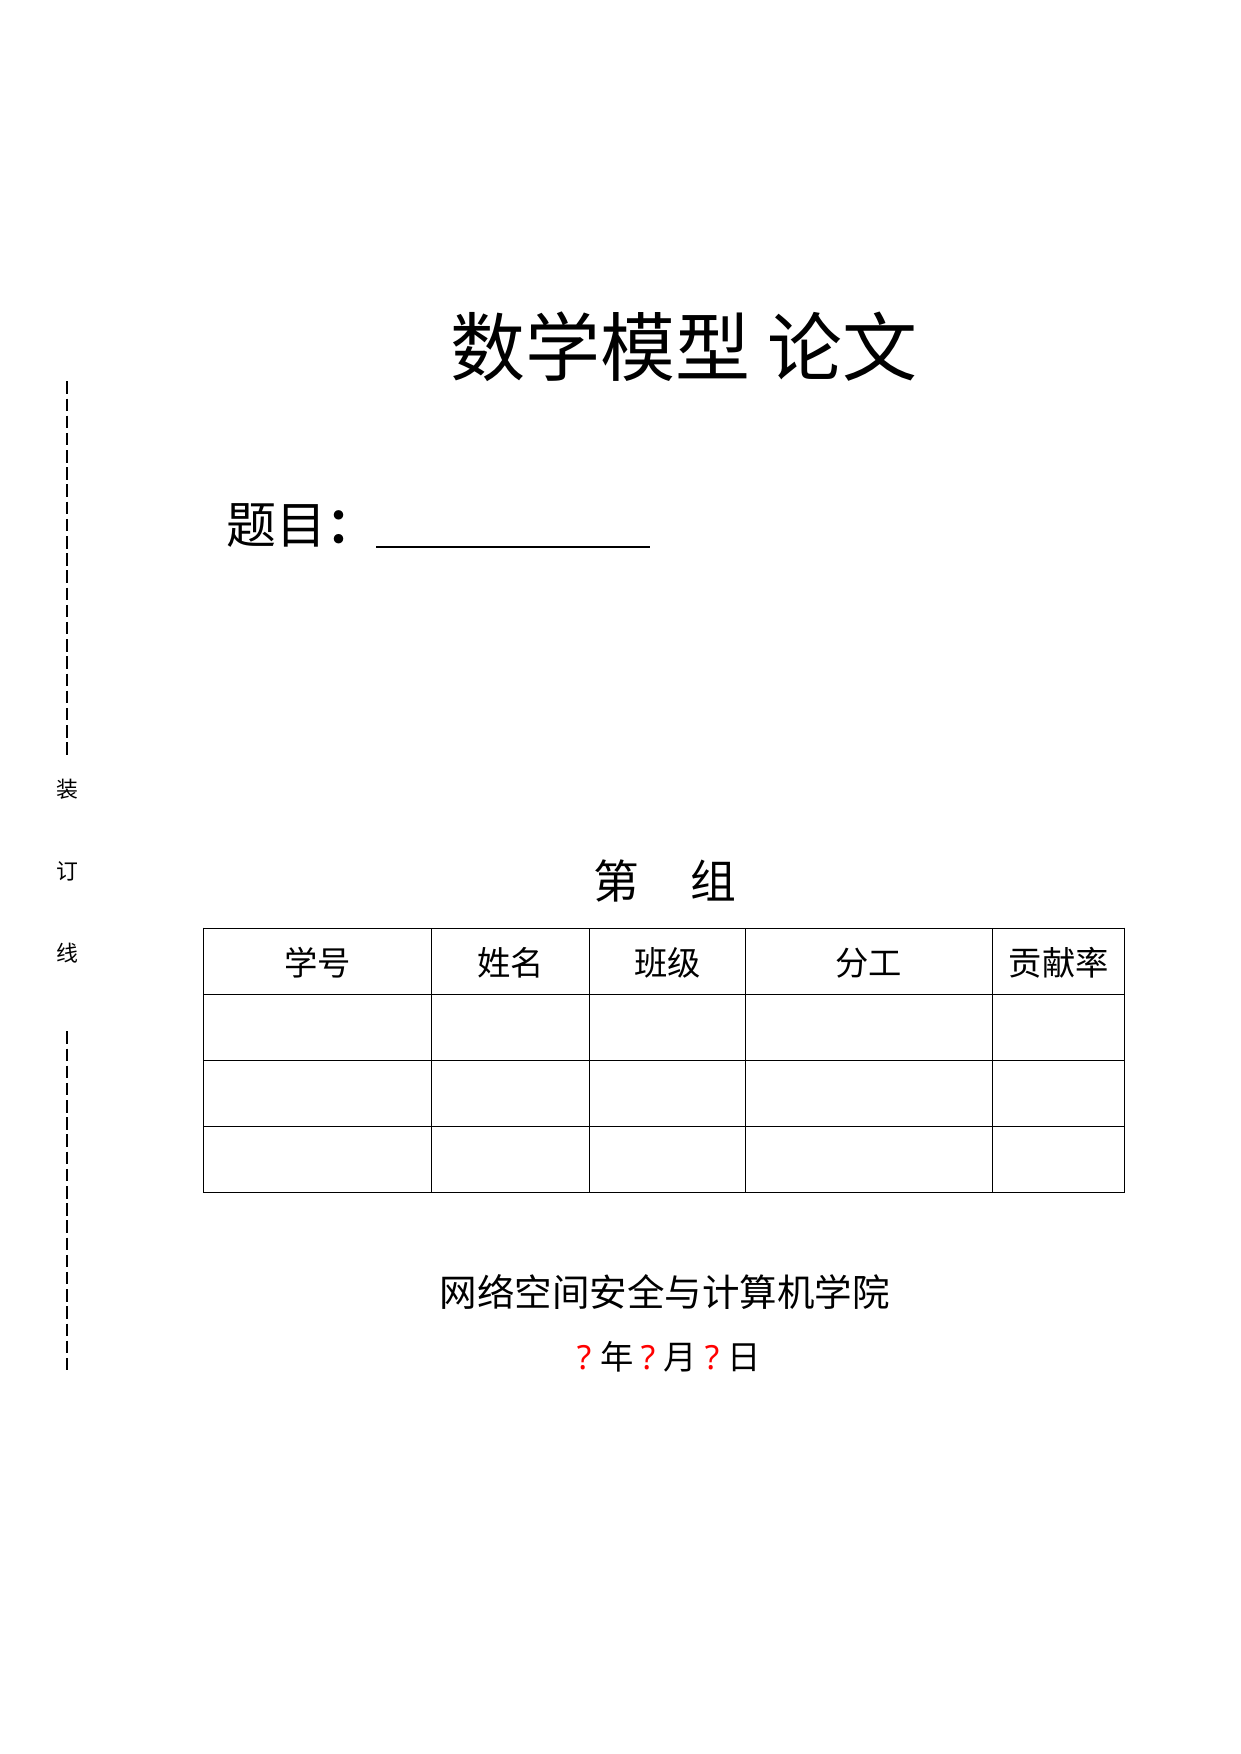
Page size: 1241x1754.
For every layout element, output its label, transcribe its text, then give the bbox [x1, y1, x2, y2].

table_cell [432, 995, 589, 1060]
table_header 贡献率 [993, 929, 1124, 994]
text ? 年 ? 月 ? 日 [177, 1323, 1152, 1388]
table_cell [204, 1061, 431, 1126]
table_cell [432, 1127, 589, 1192]
table_cell [432, 1061, 589, 1126]
table_header 班级 [590, 929, 745, 994]
table_header 姓名 [432, 929, 589, 994]
table_header 学号 [204, 929, 431, 994]
table_cell [746, 1127, 992, 1192]
table_cell [993, 995, 1124, 1060]
table_cell [590, 1061, 745, 1126]
text 题目： [177, 473, 1152, 570]
table_cell [590, 995, 745, 1060]
table_cell [204, 1127, 431, 1192]
table_header 分工 [746, 929, 992, 994]
table_cell [993, 1127, 1124, 1192]
table_cell [590, 1127, 745, 1192]
table_cell [746, 995, 992, 1060]
text 第 组 [177, 830, 1152, 928]
table_cell [993, 1061, 1124, 1126]
text 网络空间安全与计算机学院 [177, 1258, 1152, 1323]
table_cell [204, 995, 431, 1060]
text 数学模型 论文 [177, 278, 1152, 408]
table_cell [746, 1061, 992, 1126]
